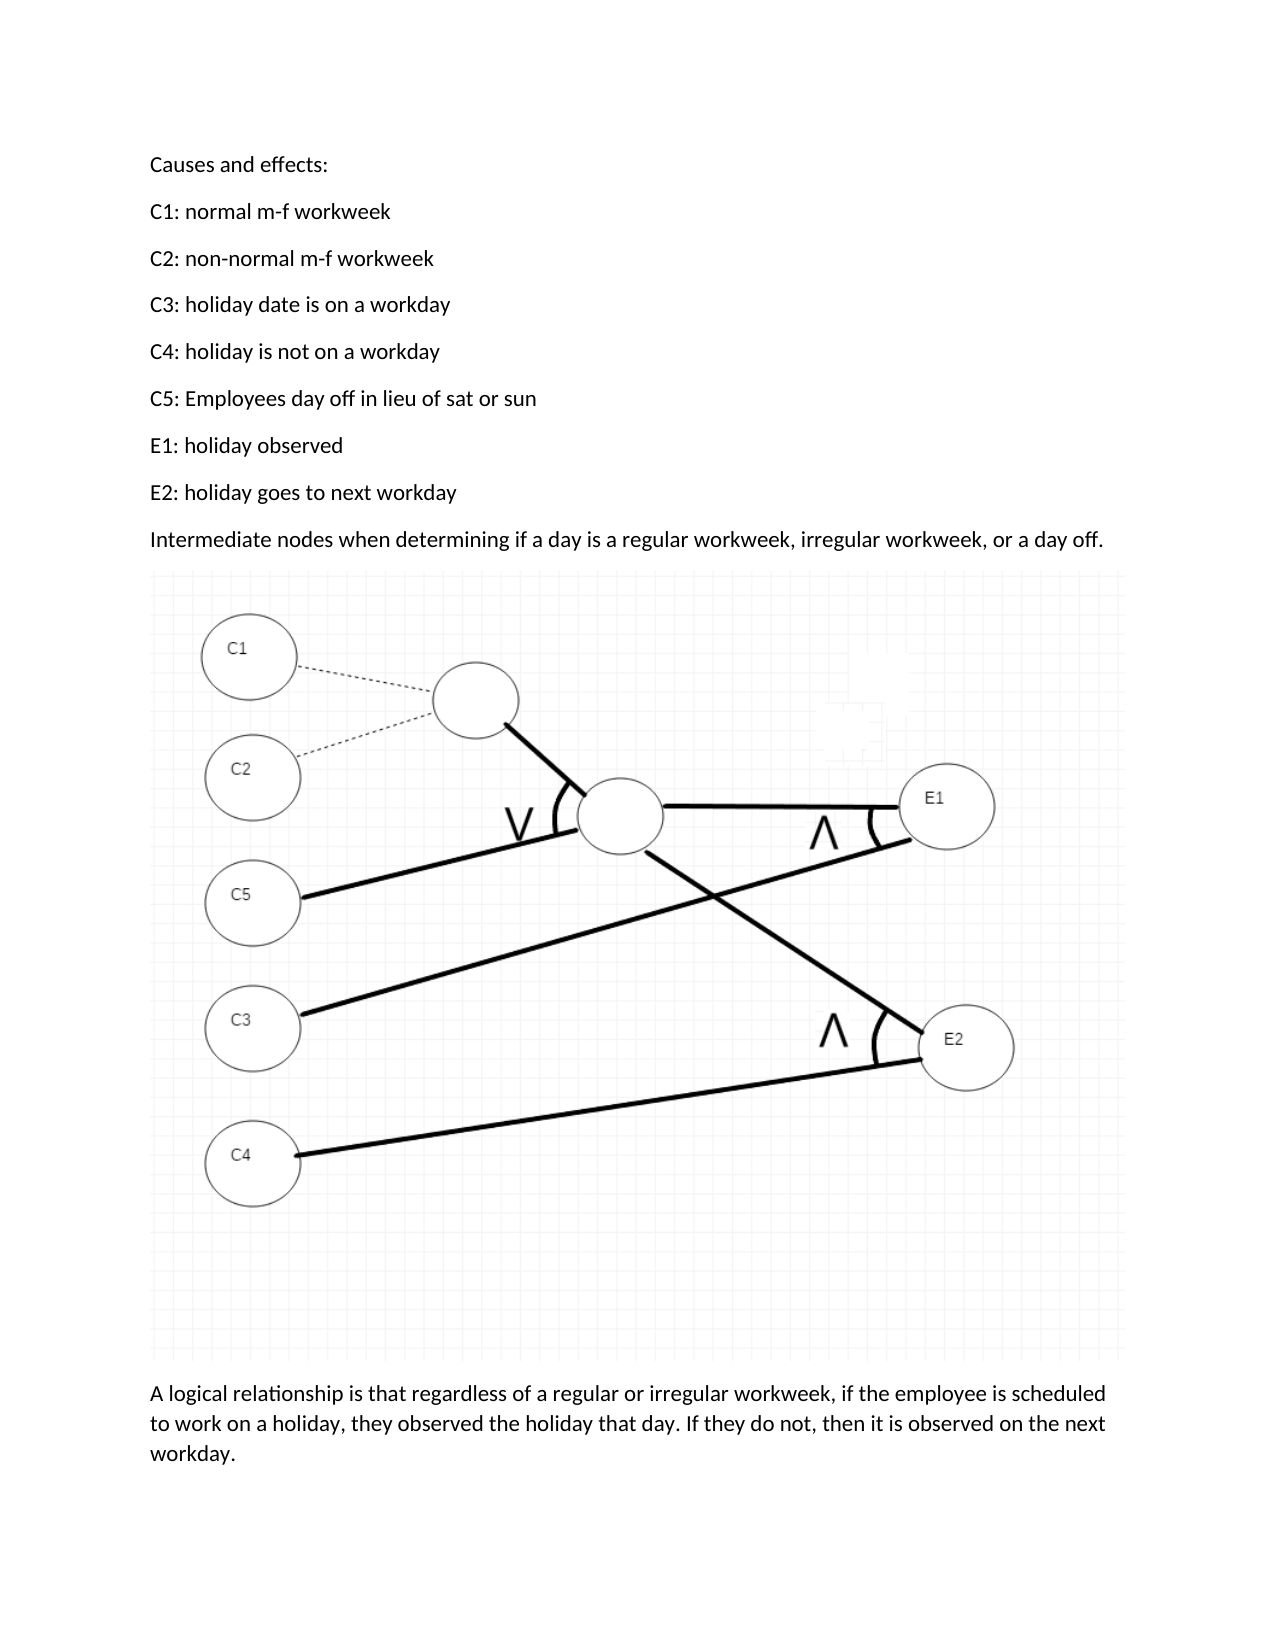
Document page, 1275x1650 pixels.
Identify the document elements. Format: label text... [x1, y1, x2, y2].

text A logical relationship is that regardless of a regular or irregular workweek, if the employee is scheduled to work on a holiday, they observed the holiday that day. If they do not, then it is observed on the next workday. [150, 1379, 1125, 1468]
text C3: holiday date is on a workday [150, 291, 1125, 319]
text C2: non-normal m-f workweek [150, 244, 1125, 272]
picture [150, 571, 1125, 1361]
text C1: normal m-f workweek [150, 197, 1125, 225]
text Causes and effects: [150, 150, 1125, 178]
text E1: holiday observed [150, 431, 1125, 459]
text Intermediate nodes when determining if a day is a regular workweek, irregular workweek, or a day off. [150, 525, 1125, 553]
text C5: Employees day off in lieu of sat or sun [150, 384, 1125, 412]
text E2: holiday goes to next workday [150, 478, 1125, 506]
text C4: holiday is not on a workday [150, 337, 1125, 366]
